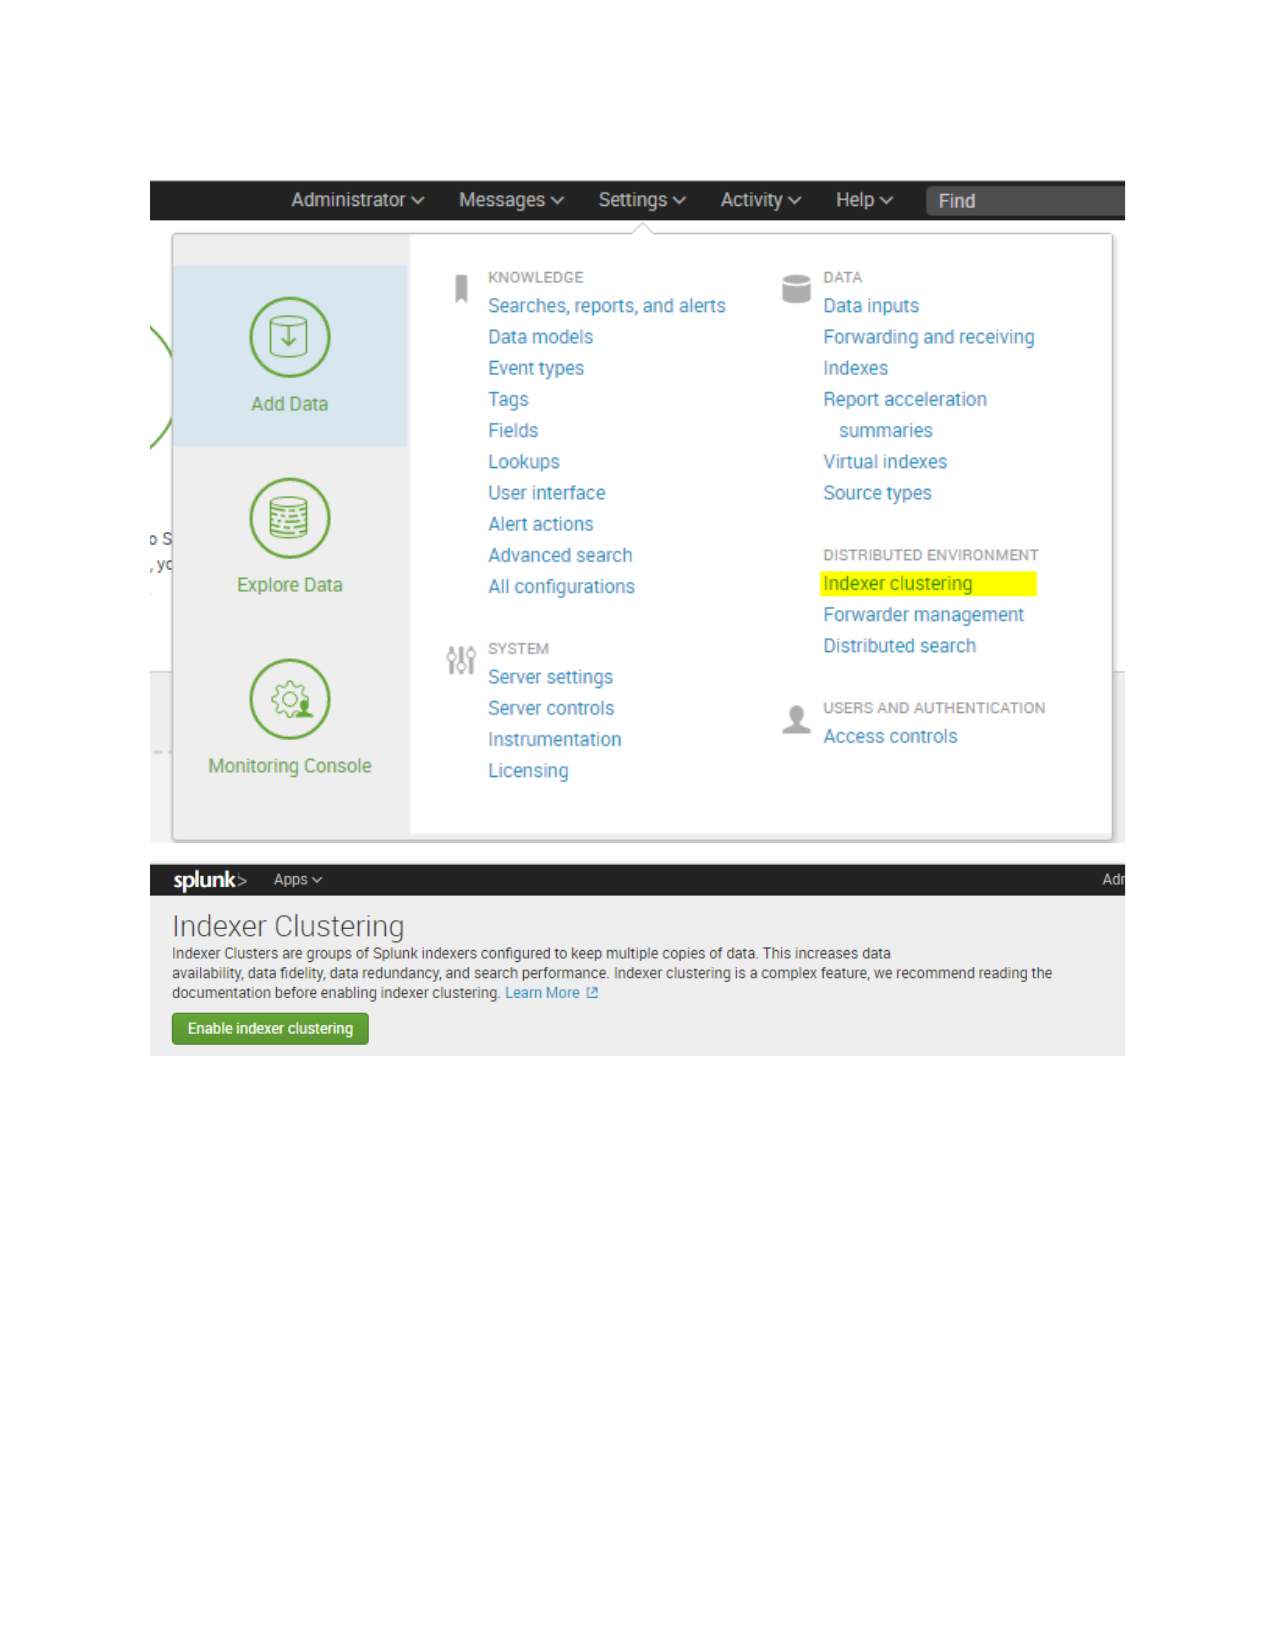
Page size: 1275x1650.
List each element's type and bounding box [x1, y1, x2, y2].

picture [150, 180, 1125, 843]
picture [150, 861, 1125, 1056]
